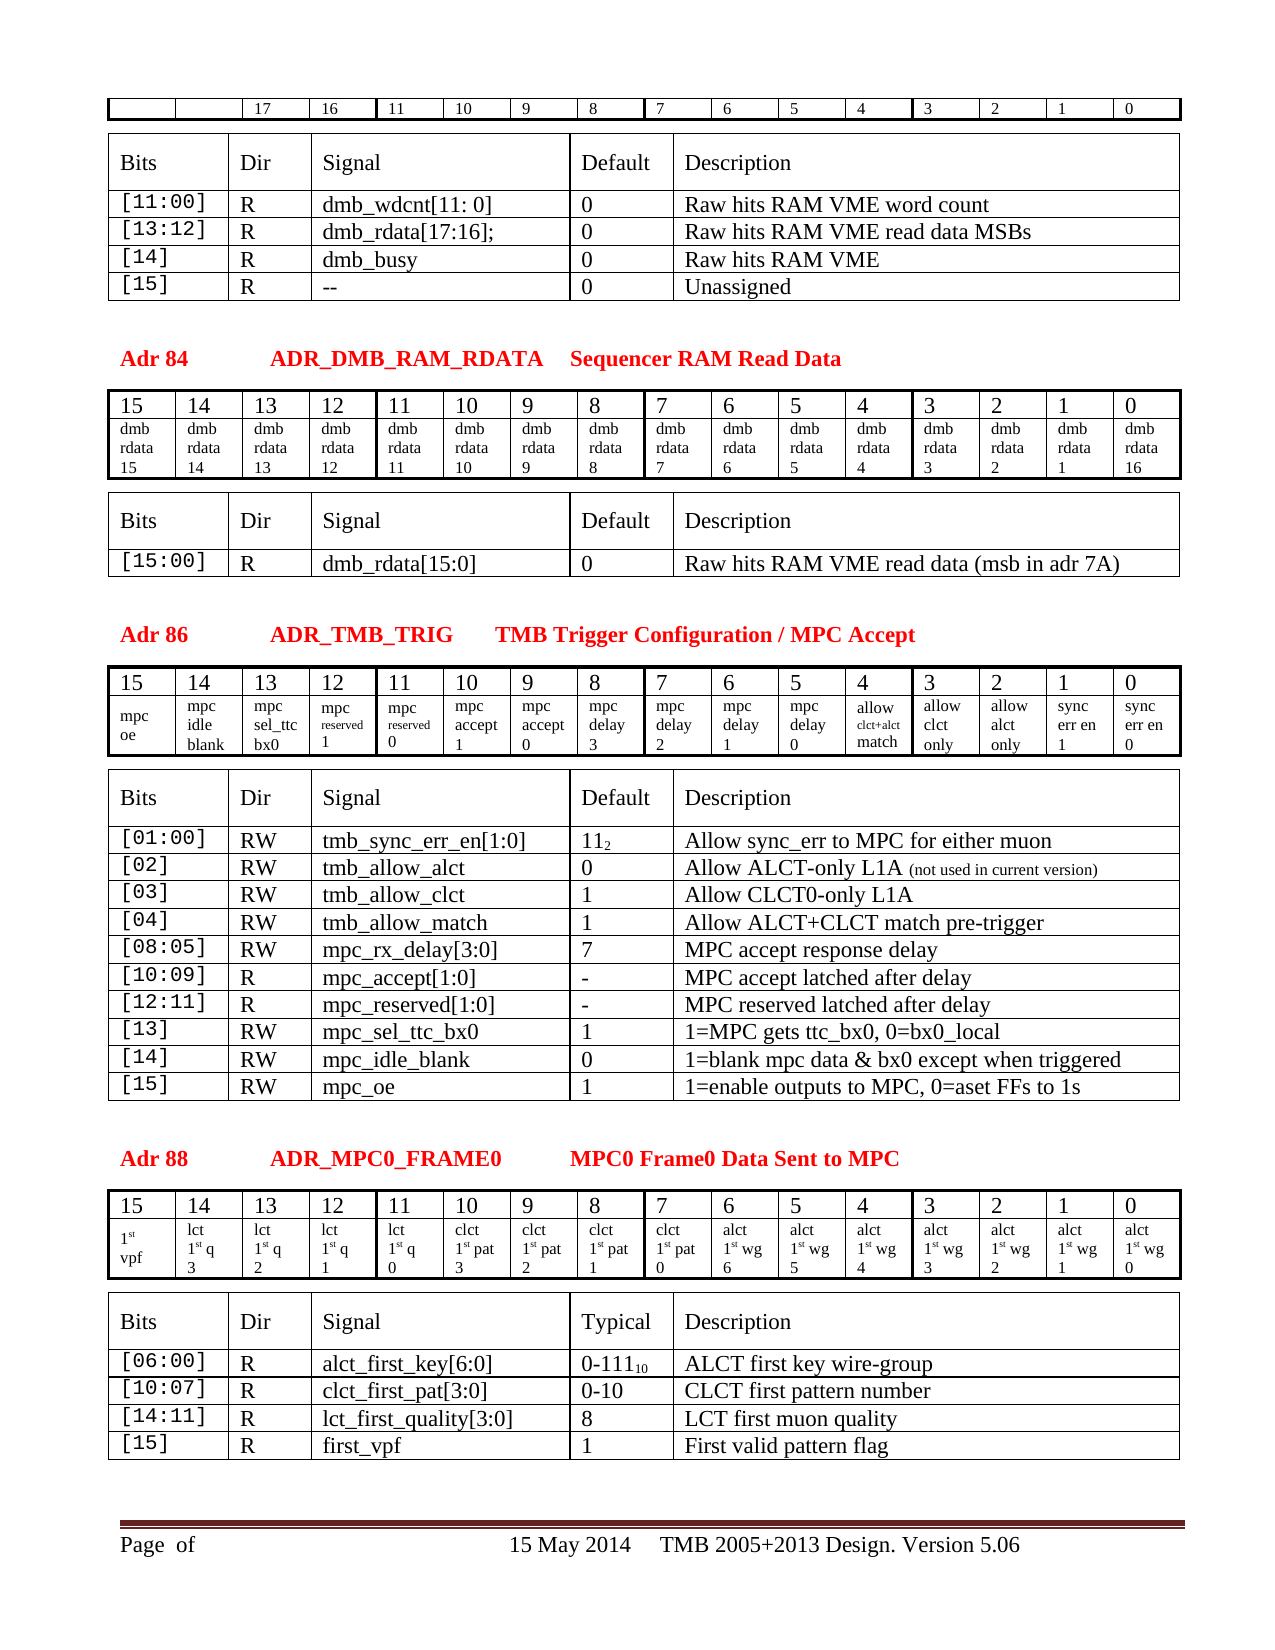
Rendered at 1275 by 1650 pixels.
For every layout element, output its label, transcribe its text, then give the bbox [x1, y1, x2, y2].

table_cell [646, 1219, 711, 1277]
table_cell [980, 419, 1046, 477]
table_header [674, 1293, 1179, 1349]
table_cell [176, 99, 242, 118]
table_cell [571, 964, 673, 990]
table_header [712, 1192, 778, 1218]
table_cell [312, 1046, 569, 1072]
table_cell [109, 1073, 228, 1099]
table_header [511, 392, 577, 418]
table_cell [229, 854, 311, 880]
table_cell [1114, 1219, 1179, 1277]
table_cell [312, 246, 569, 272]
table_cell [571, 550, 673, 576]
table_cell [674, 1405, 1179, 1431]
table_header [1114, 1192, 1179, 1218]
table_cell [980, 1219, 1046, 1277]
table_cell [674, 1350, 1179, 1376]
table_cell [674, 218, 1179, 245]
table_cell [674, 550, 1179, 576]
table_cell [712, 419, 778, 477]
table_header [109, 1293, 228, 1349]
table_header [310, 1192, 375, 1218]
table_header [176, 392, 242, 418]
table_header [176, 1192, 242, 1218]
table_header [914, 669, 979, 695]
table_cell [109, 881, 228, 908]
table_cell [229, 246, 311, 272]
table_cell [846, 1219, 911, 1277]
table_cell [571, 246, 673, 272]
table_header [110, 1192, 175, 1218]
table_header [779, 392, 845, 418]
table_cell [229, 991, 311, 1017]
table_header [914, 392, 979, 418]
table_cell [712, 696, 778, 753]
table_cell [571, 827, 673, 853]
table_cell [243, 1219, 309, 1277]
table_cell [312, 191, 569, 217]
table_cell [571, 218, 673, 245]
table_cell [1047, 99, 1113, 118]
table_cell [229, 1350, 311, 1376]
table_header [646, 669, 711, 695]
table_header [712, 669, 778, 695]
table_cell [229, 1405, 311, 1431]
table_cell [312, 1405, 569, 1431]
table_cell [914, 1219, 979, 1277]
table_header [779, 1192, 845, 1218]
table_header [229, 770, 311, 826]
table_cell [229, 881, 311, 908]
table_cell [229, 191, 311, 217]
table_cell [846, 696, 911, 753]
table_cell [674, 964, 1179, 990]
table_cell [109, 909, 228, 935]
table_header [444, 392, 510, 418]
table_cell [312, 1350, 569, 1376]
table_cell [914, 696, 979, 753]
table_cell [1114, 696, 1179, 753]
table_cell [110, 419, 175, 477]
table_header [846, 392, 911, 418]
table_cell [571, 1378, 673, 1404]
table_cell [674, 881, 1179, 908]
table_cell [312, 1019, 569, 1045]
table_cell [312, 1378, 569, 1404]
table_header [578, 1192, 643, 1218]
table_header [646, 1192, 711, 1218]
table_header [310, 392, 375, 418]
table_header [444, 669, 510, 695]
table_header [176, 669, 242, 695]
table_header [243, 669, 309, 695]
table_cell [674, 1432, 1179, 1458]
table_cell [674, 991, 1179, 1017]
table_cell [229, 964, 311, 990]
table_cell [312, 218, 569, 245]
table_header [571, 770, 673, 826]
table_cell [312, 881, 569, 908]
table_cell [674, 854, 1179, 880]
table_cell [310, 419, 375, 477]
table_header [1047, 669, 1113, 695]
subtitle Adr 88 ADR_MPC0_FRAME0 MPC0 Frame0 Data Sent to MPC [120, 1145, 1185, 1171]
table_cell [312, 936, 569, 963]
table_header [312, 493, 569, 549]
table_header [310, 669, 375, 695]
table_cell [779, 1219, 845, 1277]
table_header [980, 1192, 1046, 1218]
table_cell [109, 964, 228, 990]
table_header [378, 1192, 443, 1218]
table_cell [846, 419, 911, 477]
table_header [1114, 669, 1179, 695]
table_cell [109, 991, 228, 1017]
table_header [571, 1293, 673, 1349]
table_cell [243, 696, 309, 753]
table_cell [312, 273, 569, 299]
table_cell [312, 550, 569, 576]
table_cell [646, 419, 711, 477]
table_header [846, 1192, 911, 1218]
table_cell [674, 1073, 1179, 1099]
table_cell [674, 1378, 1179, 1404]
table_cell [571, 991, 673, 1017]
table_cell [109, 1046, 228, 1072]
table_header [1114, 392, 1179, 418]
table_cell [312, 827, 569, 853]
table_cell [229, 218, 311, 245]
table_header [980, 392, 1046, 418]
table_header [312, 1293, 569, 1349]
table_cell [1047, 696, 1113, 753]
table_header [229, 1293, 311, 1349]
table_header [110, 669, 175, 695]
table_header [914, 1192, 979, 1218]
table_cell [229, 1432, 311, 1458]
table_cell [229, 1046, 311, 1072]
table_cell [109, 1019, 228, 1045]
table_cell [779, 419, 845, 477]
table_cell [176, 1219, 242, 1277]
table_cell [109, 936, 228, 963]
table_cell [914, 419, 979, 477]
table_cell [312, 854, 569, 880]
subtitle Adr 84 ADR_DMB_RAM_RDATA Sequencer RAM Read Data [120, 344, 1185, 371]
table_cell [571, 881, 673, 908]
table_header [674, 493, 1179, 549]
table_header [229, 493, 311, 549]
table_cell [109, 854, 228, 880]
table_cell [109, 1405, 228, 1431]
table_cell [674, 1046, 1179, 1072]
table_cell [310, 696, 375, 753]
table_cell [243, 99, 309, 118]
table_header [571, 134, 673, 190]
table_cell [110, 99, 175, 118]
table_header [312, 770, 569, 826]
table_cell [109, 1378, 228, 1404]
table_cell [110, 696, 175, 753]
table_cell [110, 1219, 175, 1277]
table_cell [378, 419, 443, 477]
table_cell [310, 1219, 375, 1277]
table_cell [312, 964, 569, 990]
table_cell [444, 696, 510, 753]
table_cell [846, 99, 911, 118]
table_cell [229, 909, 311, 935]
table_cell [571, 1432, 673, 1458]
subtitle Adr 86 ADR_TMB_TRIG TMB Trigger Configuration / MPC Accept [120, 621, 1185, 648]
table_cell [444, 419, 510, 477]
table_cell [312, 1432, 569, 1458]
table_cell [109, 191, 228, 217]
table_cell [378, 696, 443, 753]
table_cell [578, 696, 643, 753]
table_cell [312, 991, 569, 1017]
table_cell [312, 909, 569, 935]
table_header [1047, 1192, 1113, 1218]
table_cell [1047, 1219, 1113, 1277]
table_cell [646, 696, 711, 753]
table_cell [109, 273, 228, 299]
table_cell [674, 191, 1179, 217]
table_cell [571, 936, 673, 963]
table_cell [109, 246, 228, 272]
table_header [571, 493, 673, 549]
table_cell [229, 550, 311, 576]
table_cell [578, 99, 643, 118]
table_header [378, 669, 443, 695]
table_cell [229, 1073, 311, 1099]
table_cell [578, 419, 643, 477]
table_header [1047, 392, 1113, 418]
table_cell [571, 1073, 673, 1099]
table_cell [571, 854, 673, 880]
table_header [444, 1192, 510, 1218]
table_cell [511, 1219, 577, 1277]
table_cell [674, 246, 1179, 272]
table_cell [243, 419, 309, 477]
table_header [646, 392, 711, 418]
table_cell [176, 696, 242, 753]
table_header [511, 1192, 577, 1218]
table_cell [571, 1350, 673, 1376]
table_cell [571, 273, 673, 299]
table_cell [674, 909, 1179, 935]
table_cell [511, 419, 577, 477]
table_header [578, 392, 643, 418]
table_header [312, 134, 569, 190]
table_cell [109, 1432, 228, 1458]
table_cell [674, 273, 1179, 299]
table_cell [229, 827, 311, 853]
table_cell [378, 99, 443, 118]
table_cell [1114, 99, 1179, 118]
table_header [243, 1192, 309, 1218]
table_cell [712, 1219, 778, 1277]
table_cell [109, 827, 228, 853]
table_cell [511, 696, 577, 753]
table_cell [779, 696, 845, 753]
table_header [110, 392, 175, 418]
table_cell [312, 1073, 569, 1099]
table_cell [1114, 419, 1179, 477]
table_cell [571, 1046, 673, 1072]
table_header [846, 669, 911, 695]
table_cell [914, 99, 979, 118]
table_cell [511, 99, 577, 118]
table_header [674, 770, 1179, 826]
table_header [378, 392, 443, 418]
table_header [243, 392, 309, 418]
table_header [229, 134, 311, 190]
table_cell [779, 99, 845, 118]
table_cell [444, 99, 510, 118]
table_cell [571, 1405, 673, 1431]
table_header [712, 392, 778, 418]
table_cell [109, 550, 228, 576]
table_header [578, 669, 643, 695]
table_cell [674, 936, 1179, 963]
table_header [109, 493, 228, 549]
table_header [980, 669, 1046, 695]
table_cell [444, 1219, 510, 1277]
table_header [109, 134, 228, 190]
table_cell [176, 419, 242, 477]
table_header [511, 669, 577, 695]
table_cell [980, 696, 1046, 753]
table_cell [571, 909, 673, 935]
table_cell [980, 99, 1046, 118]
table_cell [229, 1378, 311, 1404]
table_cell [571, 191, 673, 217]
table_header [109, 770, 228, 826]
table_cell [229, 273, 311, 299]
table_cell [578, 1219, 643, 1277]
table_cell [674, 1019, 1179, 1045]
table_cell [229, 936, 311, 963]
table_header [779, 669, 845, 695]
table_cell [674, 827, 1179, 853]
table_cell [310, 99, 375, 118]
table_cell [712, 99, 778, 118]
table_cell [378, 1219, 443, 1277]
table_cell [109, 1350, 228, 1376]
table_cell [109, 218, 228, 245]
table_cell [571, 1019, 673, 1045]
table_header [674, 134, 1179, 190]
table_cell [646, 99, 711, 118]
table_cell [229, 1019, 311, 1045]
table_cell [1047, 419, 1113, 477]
